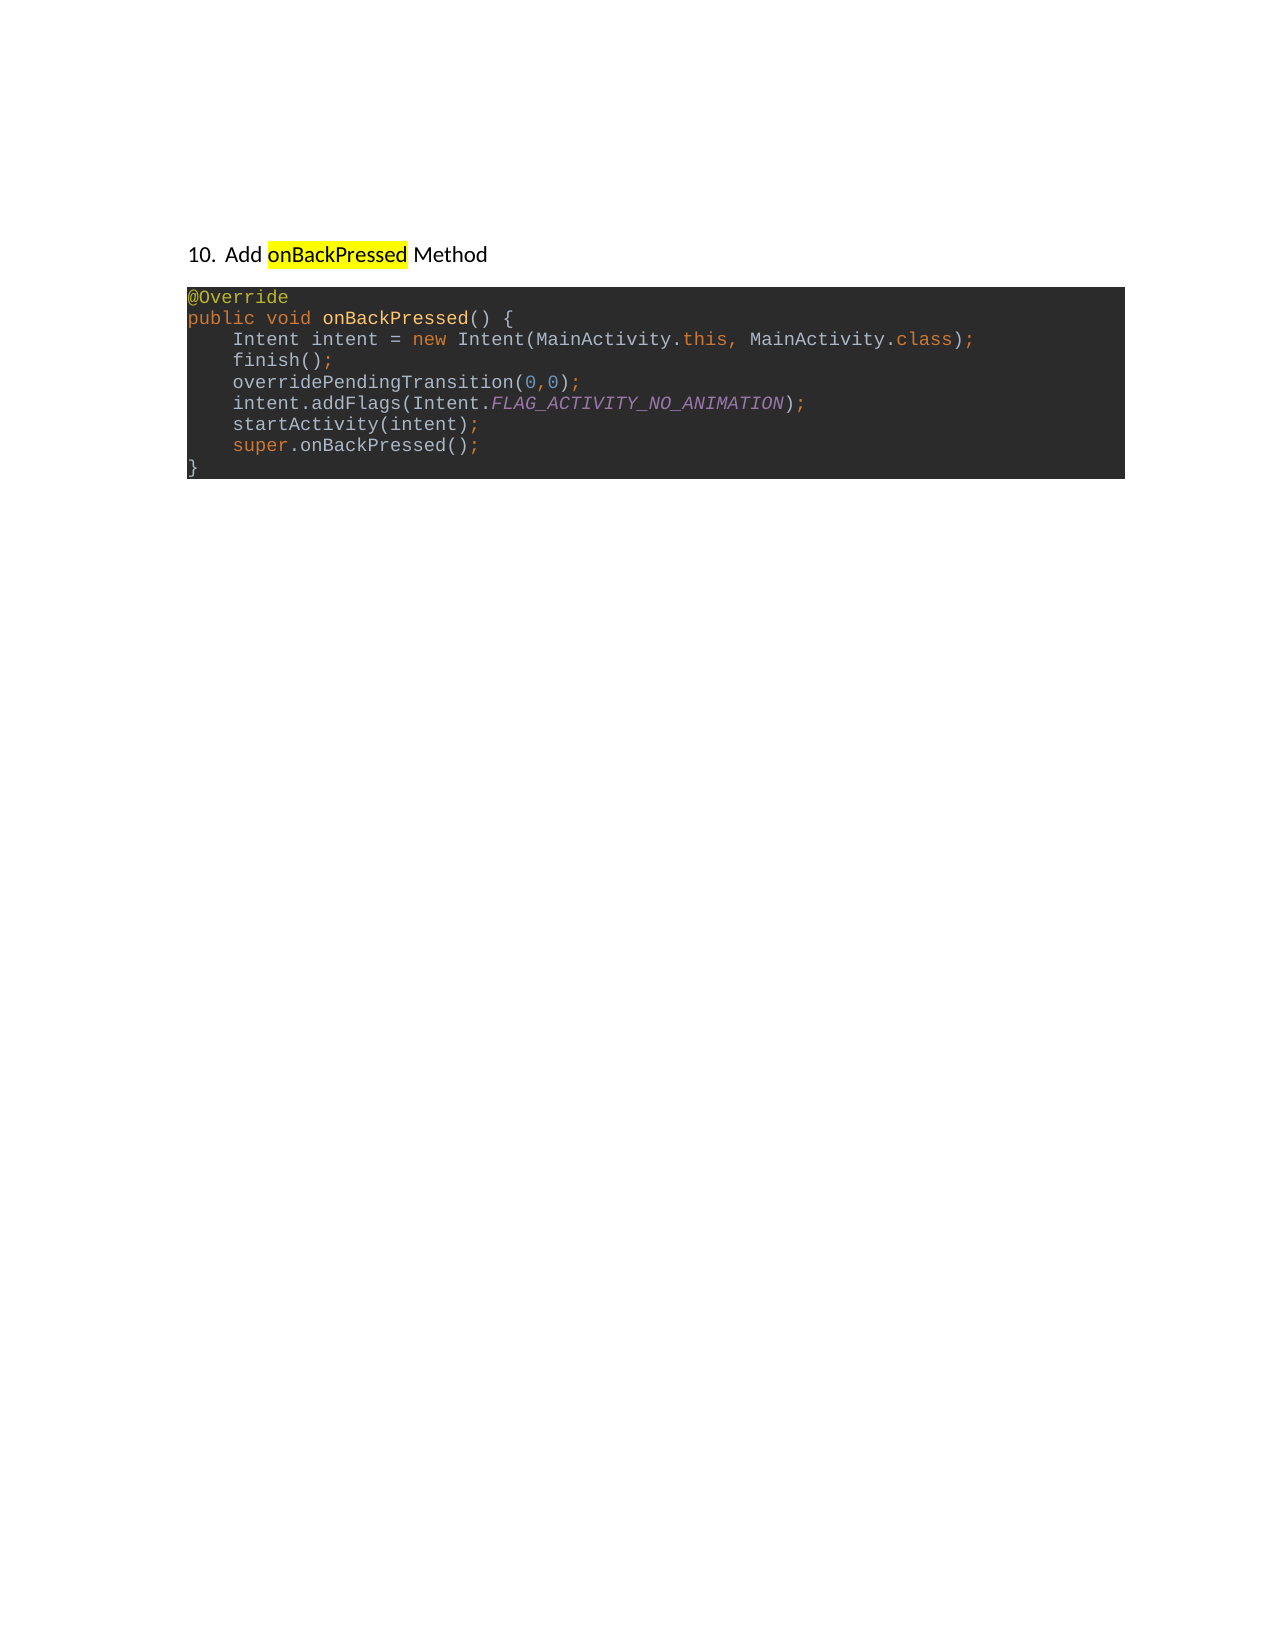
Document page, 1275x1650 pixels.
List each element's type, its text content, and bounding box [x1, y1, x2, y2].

list Add onBackPressed Method [187, 241, 268, 269]
list Add onBackPressed Method [408, 241, 1125, 269]
text @Override public void onBackPressed() { Intent intent = new Intent(MainActivity.this, MainActivity.class); finish(); overridePendingTransition(0,0); intent.addFlags(Intent.FLAG_ACTIVITY_NO_ANIMATION); startActivity(intent); super.onBackPressed(); } [187, 287, 1125, 479]
